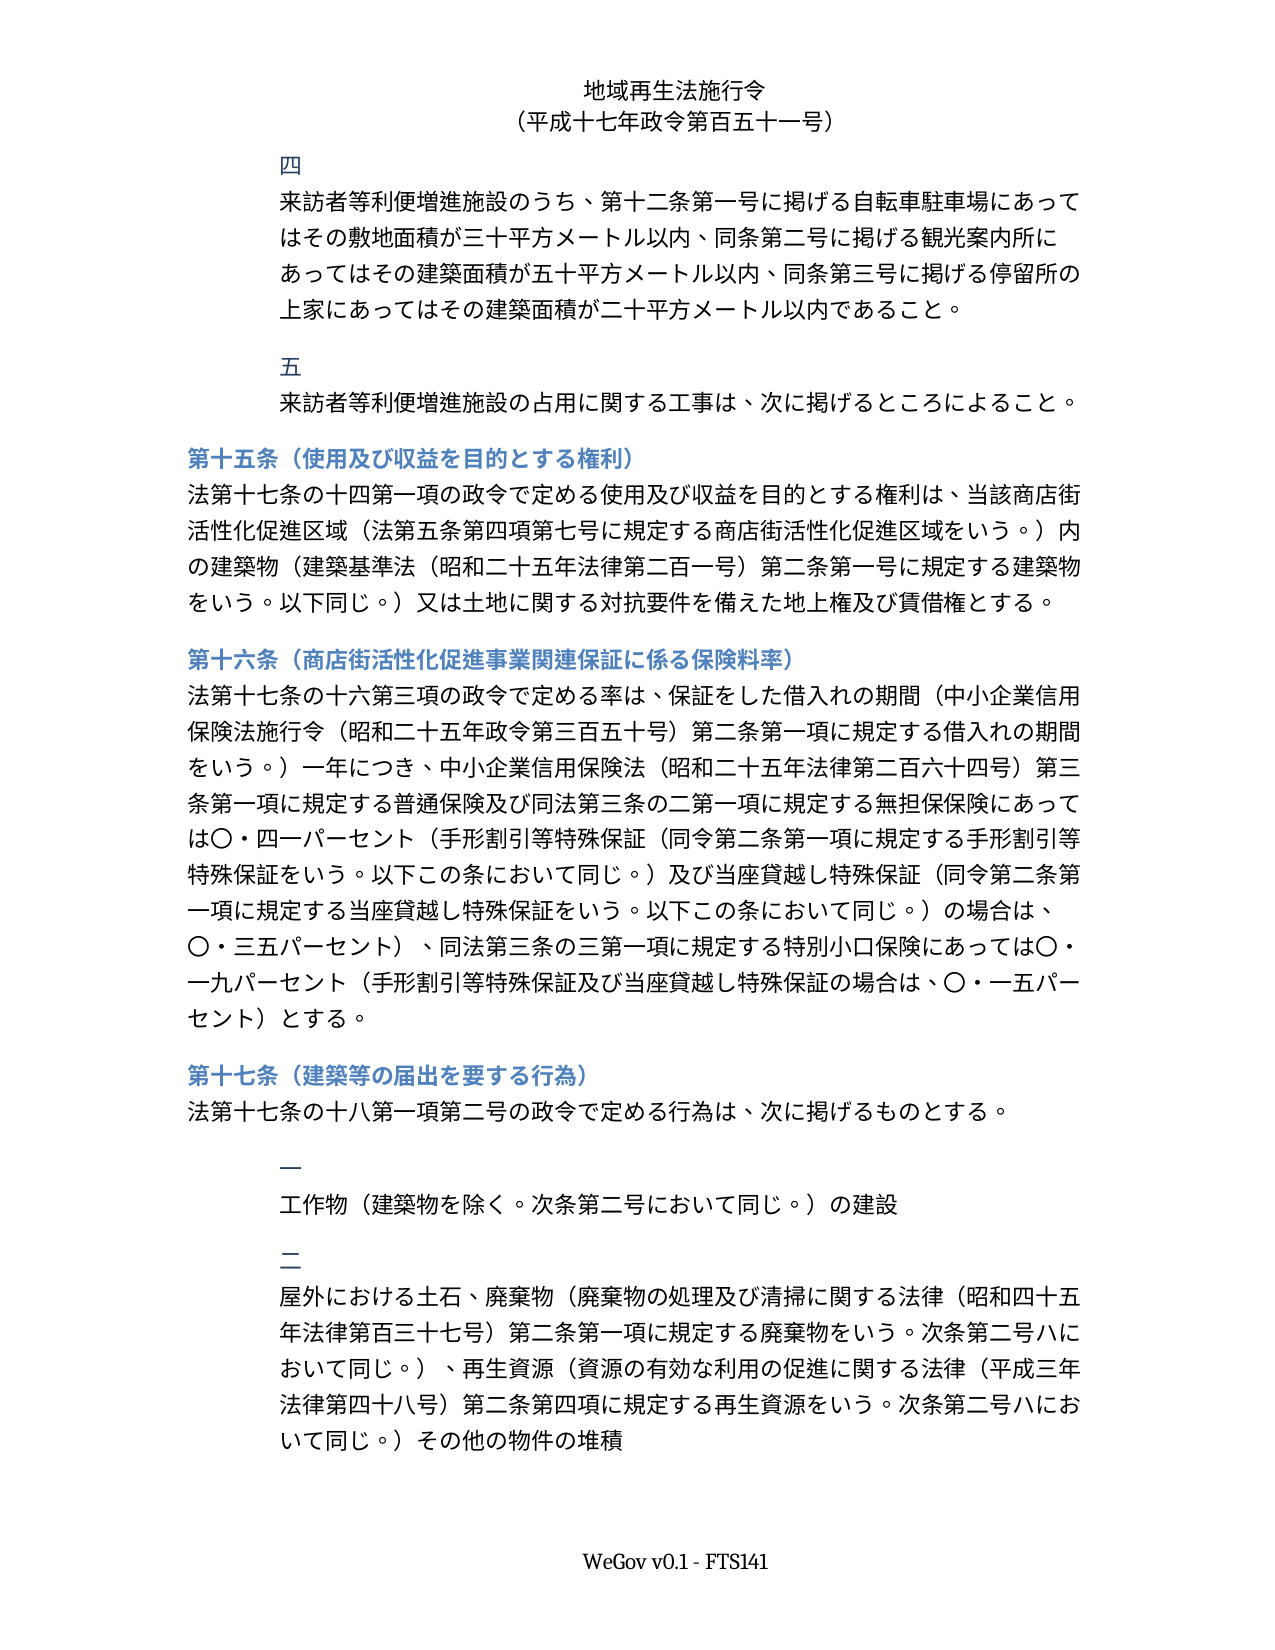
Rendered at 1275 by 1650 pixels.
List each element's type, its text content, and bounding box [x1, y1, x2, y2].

text 法第十七条の十八第一項第二号の政令で定める行為は、次に掲げるものとする。 [187, 1096, 1087, 1127]
text 法第十七条の十四第一項の政令で定める使用及び収益を目的とする権利は、当該商店街活性化促進区域（法第五条第四項第七号に規定する商店街活性化促進区域をいう。）内の建築物（建築基準法（昭和二十五年法律第二百一号）第二条第一号に規定する建築物をいう。以下同じ。）又は土地に関する対抗要件を備えた地上権及び賃借権とする。 [187, 479, 1087, 618]
subtitle 第十六条（商店街活性化促進事業関連保証に係る保険料率） [187, 644, 1087, 675]
subtitle 四 [279, 150, 1087, 181]
subtitle 二 [279, 1245, 1087, 1277]
subtitle 第十七条（建築等の届出を要する行為） [187, 1060, 1087, 1091]
text 屋外における土石、廃棄物（廃棄物の処理及び清掃に関する法律（昭和四十五年法律第百三十七号）第二条第一項に規定する廃棄物をいう。次条第二号ハにおいて同じ。）、再生資源（資源の有効な利用の促進に関する法律（平成三年法律第四十八号）第二条第四項に規定する再生資源をいう。次条第二号ハにおいて同じ。）その他の物件の堆積 [279, 1281, 1087, 1456]
text 来訪者等利便増進施設の占用に関する工事は、次に掲げるところによること。 [279, 386, 1087, 418]
subtitle 一 [279, 1153, 1087, 1184]
text 来訪者等利便増進施設のうち、第十二条第一号に掲げる自転車駐車場にあってはその敷地面積が三十平方メートル以内、同条第二号に掲げる観光案内所にあってはその建築面積が五十平方メートル以内、同条第三号に掲げる停留所の上家にあってはその建築面積が二十平方メートル以内であること。 [279, 186, 1087, 325]
text 工作物（建築物を除く。次条第二号において同じ。）の建設 [279, 1188, 1087, 1220]
subtitle 五 [279, 351, 1087, 382]
subtitle 第十五条（使用及び収益を目的とする権利） [187, 443, 1087, 474]
text 法第十七条の十六第三項の政令で定める率は、保証をした借入れの期間（中小企業信用保険法施行令（昭和二十五年政令第三百五十号）第二条第一項に規定する借入れの期間をいう。）一年につき、中小企業信用保険法（昭和二十五年法律第二百六十四号）第三条第一項に規定する普通保険及び同法第三条の二第一項に規定する無担保保険にあっては〇・四一パーセント（手形割引等特殊保証（同令第二条第一項に規定する手形割引等特殊保証をいう。以下この条において同じ。）及び当座貸越し特殊保証（同令第二条第一項に規定する当座貸越し特殊保証をいう。以下この条において同じ。）の場合は、〇・三五パーセント）、同法第三条の三第一項に規定する特別小口保険にあっては〇・一九パーセント（手形割引等特殊保証及び当座貸越し特殊保証の場合は、〇・一五パーセント）とする。 [187, 680, 1087, 1034]
